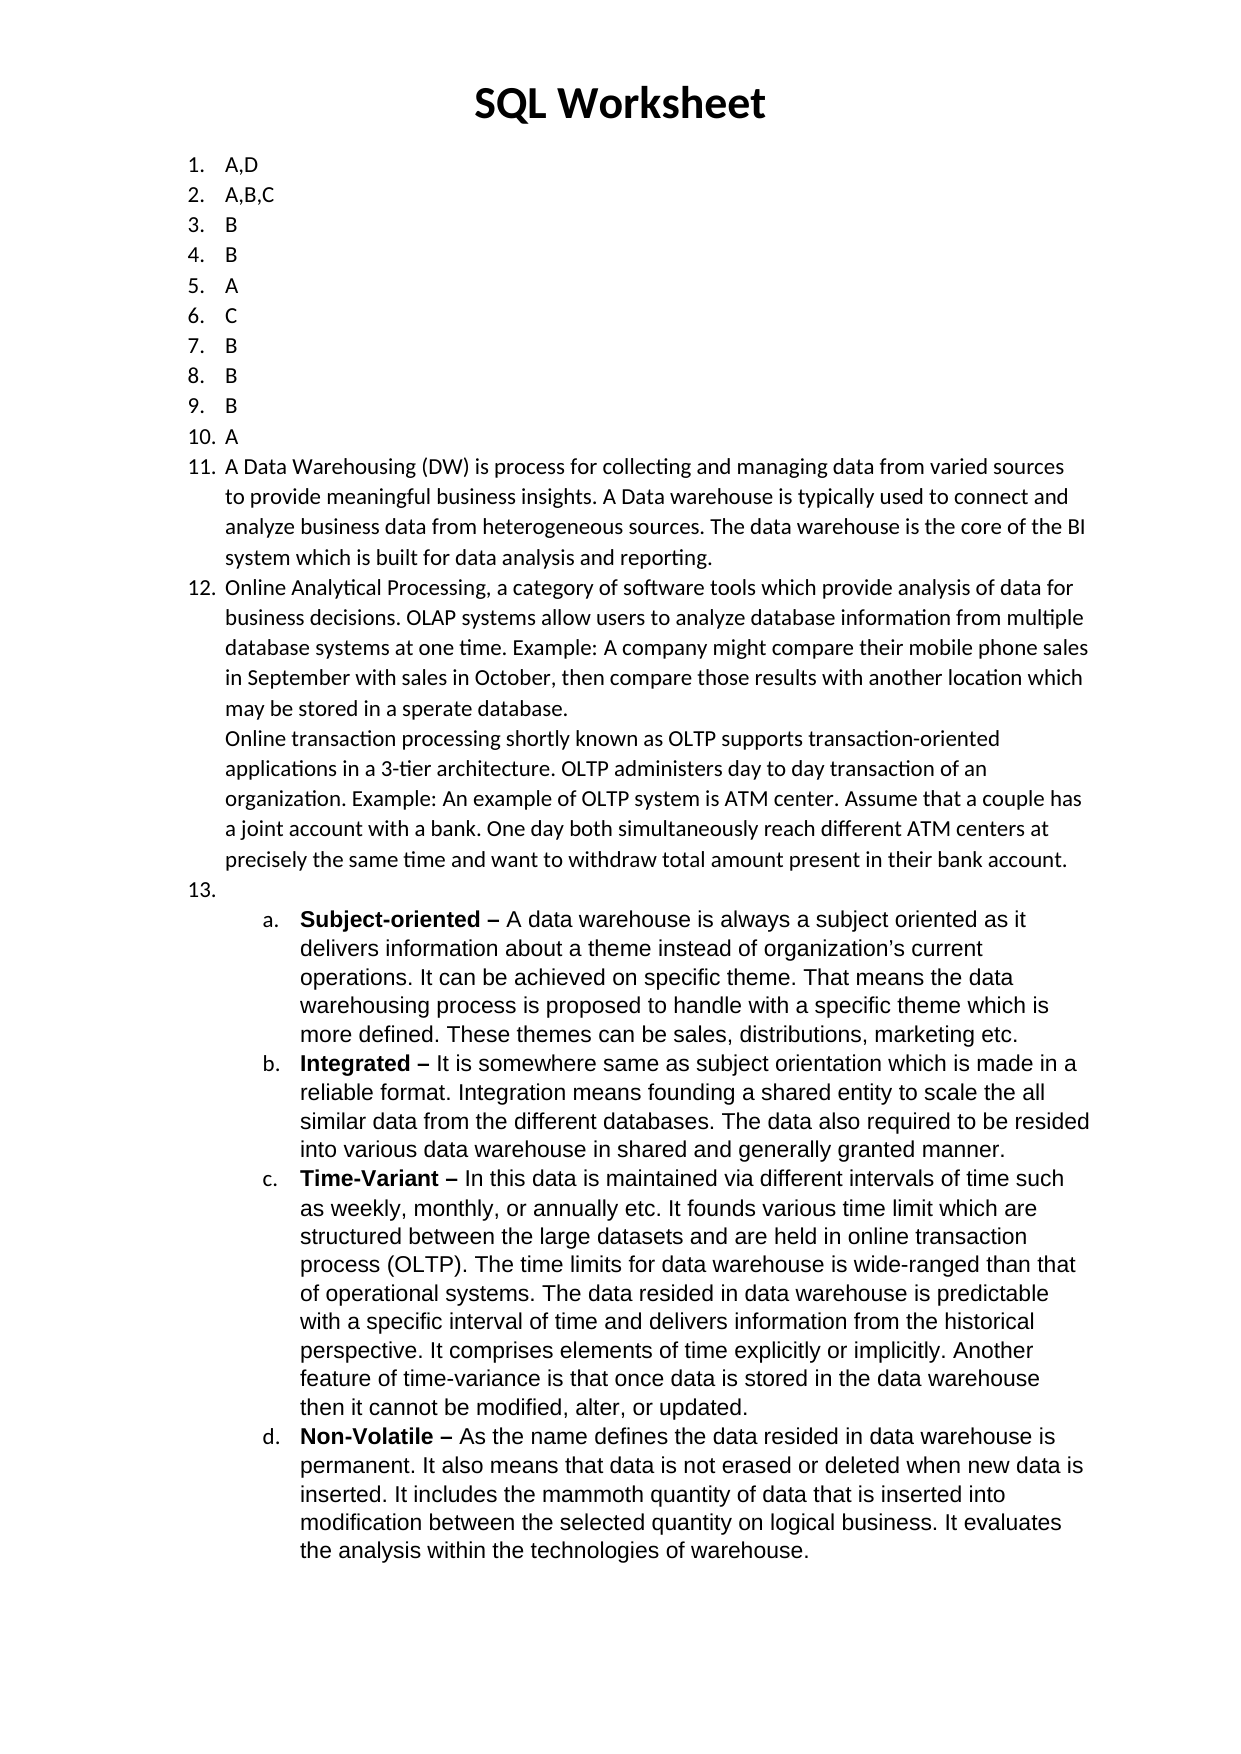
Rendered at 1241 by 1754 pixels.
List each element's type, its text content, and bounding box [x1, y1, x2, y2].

list Integrated – It is somewhere same as subject orientation which is made in a reliable format. Integration means founding a shared entity to scale the all similar data from the different databases. The data also required to be resided into various data warehouse in shared and generally granted manner. [262, 1049, 1090, 1162]
list A [187, 422, 1090, 450]
list B [187, 210, 1090, 238]
list B [187, 361, 1090, 389]
list Online transaction processing shortly known as OLTP supports transaction-oriented applications in a 3-tier architecture. OLTP administers day to day transaction of an organization. Example: An example of OLTP system is ATM center. Assume that a couple has a joint account with a bank. One day both simultaneously reach different ATM centers at precisely the same time and want to withdraw total amount present in their bank account. [225, 724, 1090, 873]
list A,D [187, 150, 1090, 178]
list A Data Warehousing (DW) is process for collecting and managing data from varied sources to provide meaningful business insights. A Data warehouse is typically used to connect and analyze business data from heterogeneous sources. The data warehouse is the core of the BI system which is built for data analysis and reporting. [187, 452, 1090, 571]
list B [187, 331, 1090, 359]
list B [187, 392, 1090, 420]
list Online Analytical Processing, a category of software tools which provide analysis of data for business decisions. OLAP systems allow users to analyze database information from multiple database systems at one time. Example: A company might compare their mobile phone sales in September with sales in October, then compare those results with another location which may be stored in a sperate database. [187, 573, 1090, 722]
list Time-Variant – In this data is maintained via different intervals of time such as weekly, monthly, or annually etc. It founds various time limit which are structured between the large datasets and are held in online transaction process (OLTP). The time limits for data warehouse is wide-ranged than that of operational systems. The data resided in data warehouse is predictable with a specific interval of time and delivers information from the historical perspective. It comprises elements of time explicitly or implicitly. Another feature of time-variance is that once data is stored in the data warehouse then it cannot be modified, alter, or updated. [262, 1164, 1090, 1420]
list A [187, 271, 1090, 299]
list Subject-oriented – A data warehouse is always a subject oriented as it delivers information about a theme instead of organization’s current operations. It can be achieved on specific theme. That means the data warehousing process is proposed to handle with a specific theme which is more defined. These themes can be sales, distributions, marketing etc. [262, 905, 1090, 1047]
list Non-Volatile – As the name defines the data resided in data warehouse is permanent. It also means that data is not erased or deleted when new data is inserted. It includes the mammoth quantity of data that is inserted into modification between the selected quantity on logical business. It evaluates the analysis within the technologies of warehouse. [262, 1422, 1090, 1564]
list C [187, 301, 1090, 329]
list B [187, 241, 1090, 269]
list A,B,C [187, 180, 1090, 208]
